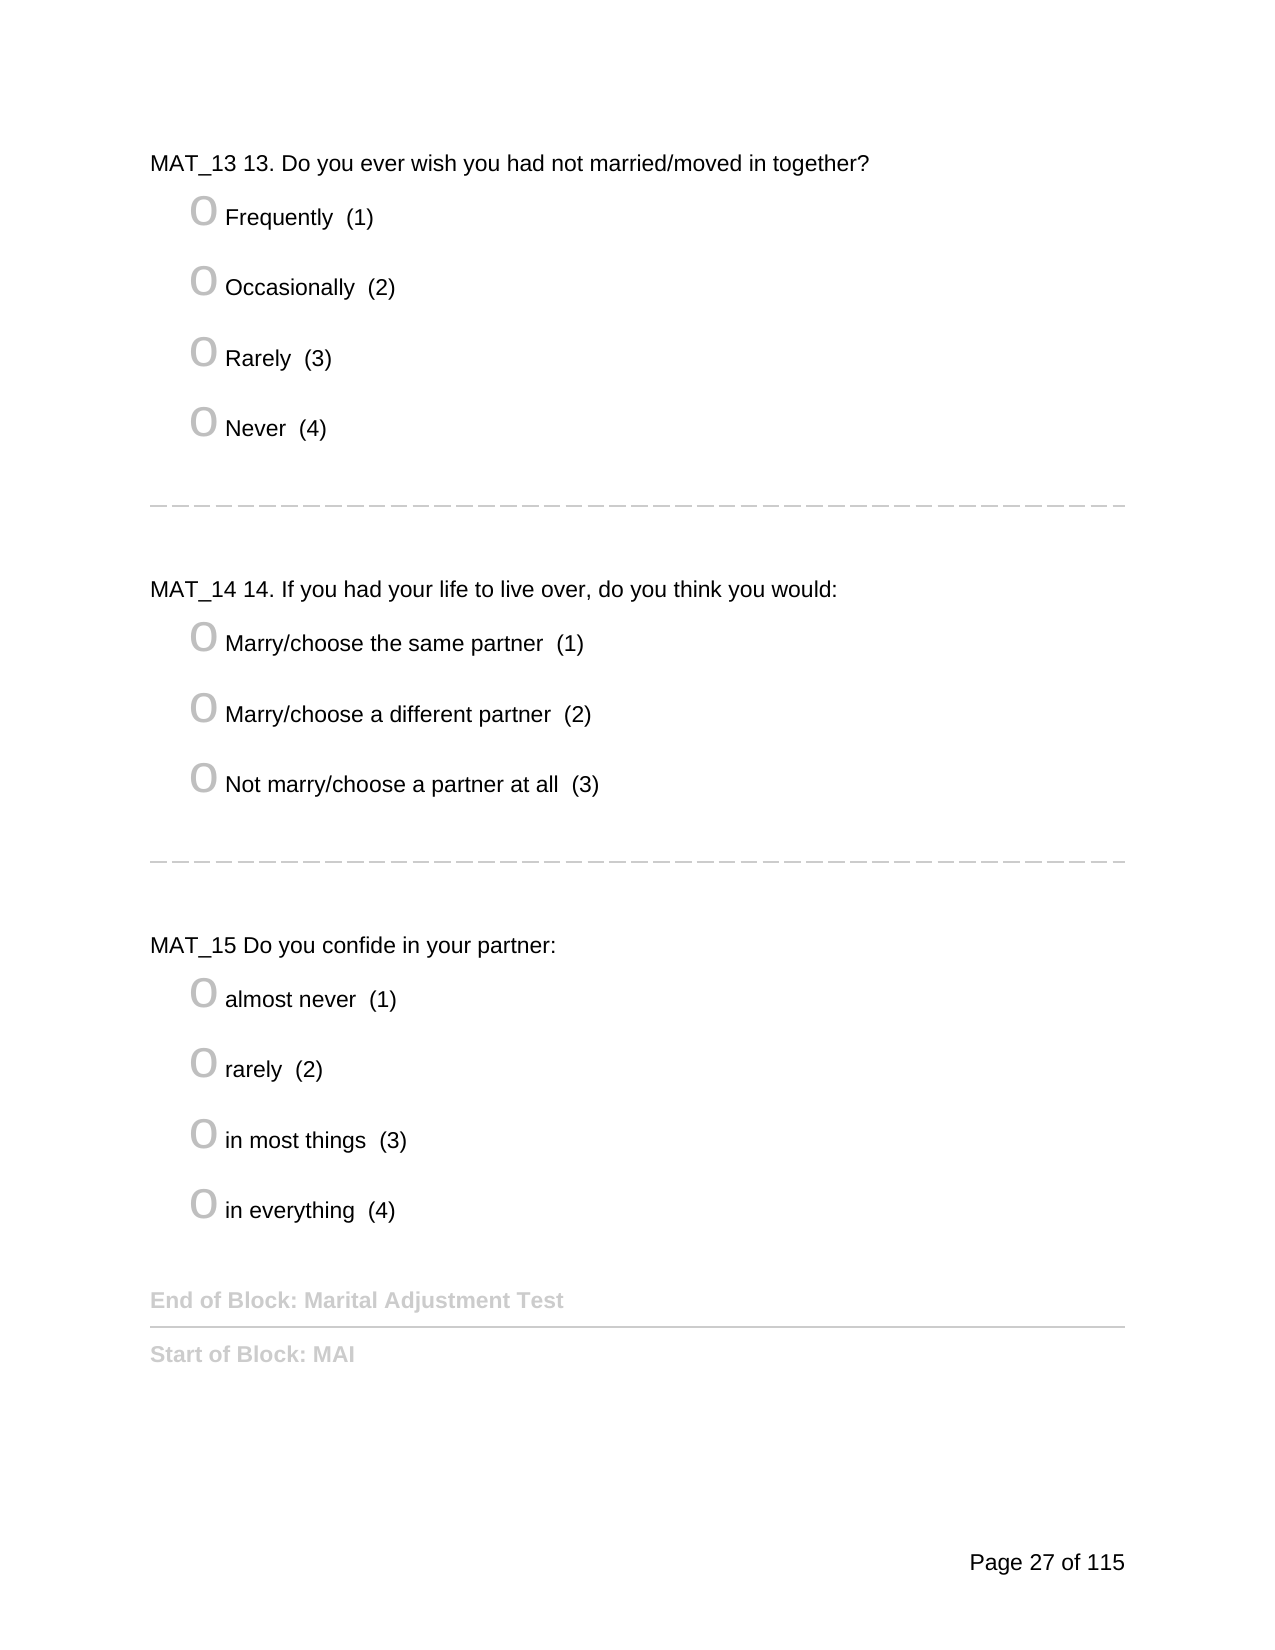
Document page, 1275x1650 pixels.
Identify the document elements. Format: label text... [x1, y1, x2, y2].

text MAT_14 14. If you had your life to live over, do you think you would: [150, 576, 1125, 602]
list Occasionally (2) [187, 251, 1125, 312]
list rarely (2) [187, 1032, 1125, 1094]
list Frequently (1) [187, 180, 1125, 242]
list Rarely (3) [187, 321, 1125, 383]
text End of Block: Marital Adjustment Test [150, 1287, 1125, 1313]
list Marry/choose the same partner (1) [187, 606, 1125, 668]
list Marry/choose a different partner (2) [187, 677, 1125, 738]
list Not marry/choose a partner at all (3) [187, 747, 1125, 809]
list in most things (3) [187, 1103, 1125, 1164]
text MAT_15 Do you confide in your partner: [150, 932, 1125, 958]
list Never (4) [187, 392, 1125, 453]
text MAT_13 13. Do you ever wish you had not married/moved in together? [150, 150, 1125, 176]
list almost never (1) [187, 962, 1125, 1023]
list in everything (4) [187, 1173, 1125, 1235]
text Start of Block: MAI [150, 1341, 1125, 1367]
